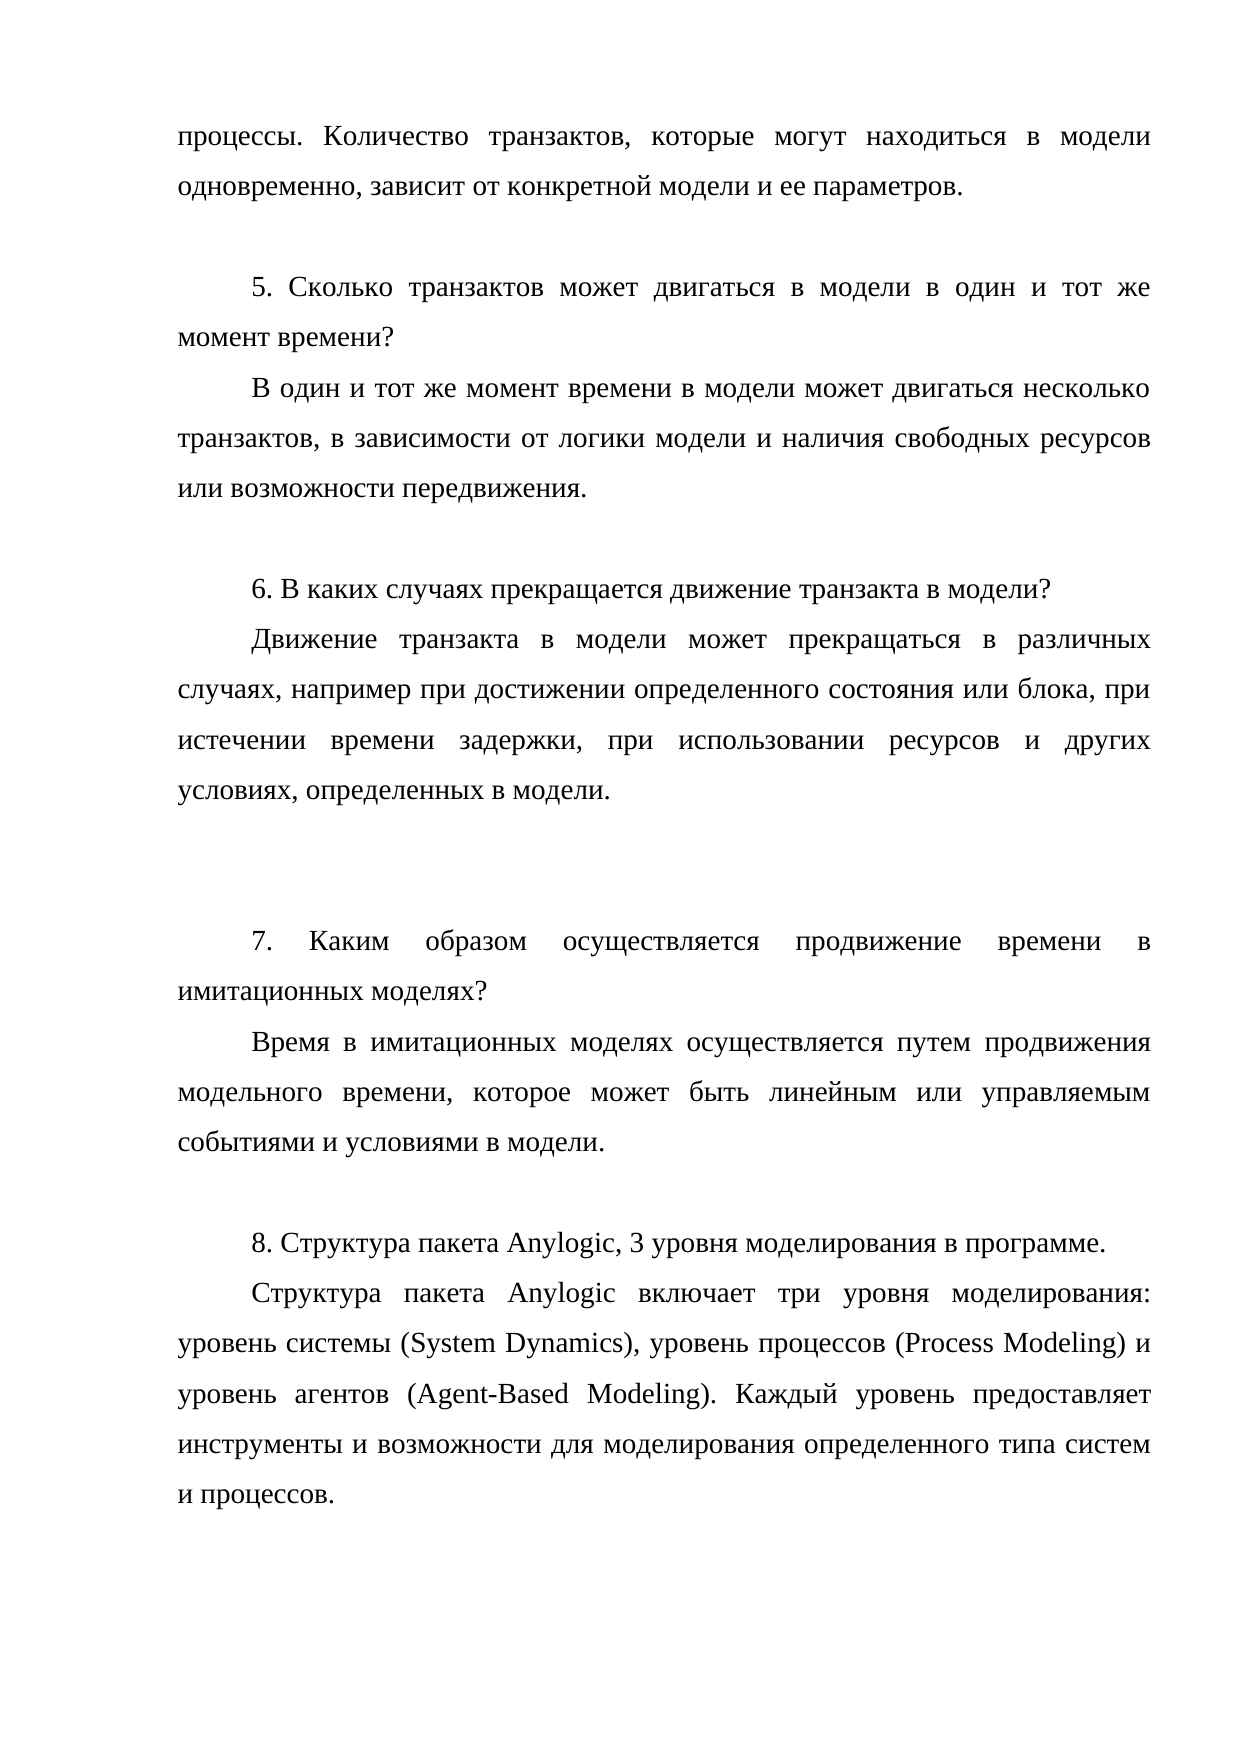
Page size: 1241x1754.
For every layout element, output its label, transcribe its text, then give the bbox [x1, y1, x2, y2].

text В один и тот же момент времени в модели может двигаться несколько транзактов, в зависимости от логики модели и наличия свободных ресурсов или возможности передвижения. [177, 370, 1152, 504]
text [177, 118, 1152, 202]
text 7. Каким образом осуществляется продвижение времени в имитационных моделях? [177, 923, 1152, 1007]
text 8. Структура пакета Anylogic, 3 уровня моделирования в программе. [177, 1225, 1152, 1258]
text Время в имитационных моделях осуществляется путем продвижения модельного времени, которое может быть линейным или управляемым событиями и условиями в модели. [177, 1024, 1152, 1158]
text Движение транзакта в модели может прекращаться в различных случаях, например при достижении определенного состояния или блока, при истечении времени задержки, при использовании ресурсов и других условиях, определенных в модели. [177, 621, 1152, 806]
text Структура пакета Anylogic включает три уровня моделирования: уровень системы (System Dynamics), уровень процессов (Process Modeling) и уровень агентов (Agent-Based Modeling). Каждый уровень предоставляет инструменты и возможности для моделирования определенного типа систем и процессов. [177, 1275, 1152, 1510]
text 5. Сколько транзактов может двигаться в модели в один и тот же момент времени? [177, 269, 1152, 353]
text 6. В каких случаях прекращается движение транзакта в модели? [177, 571, 1152, 604]
